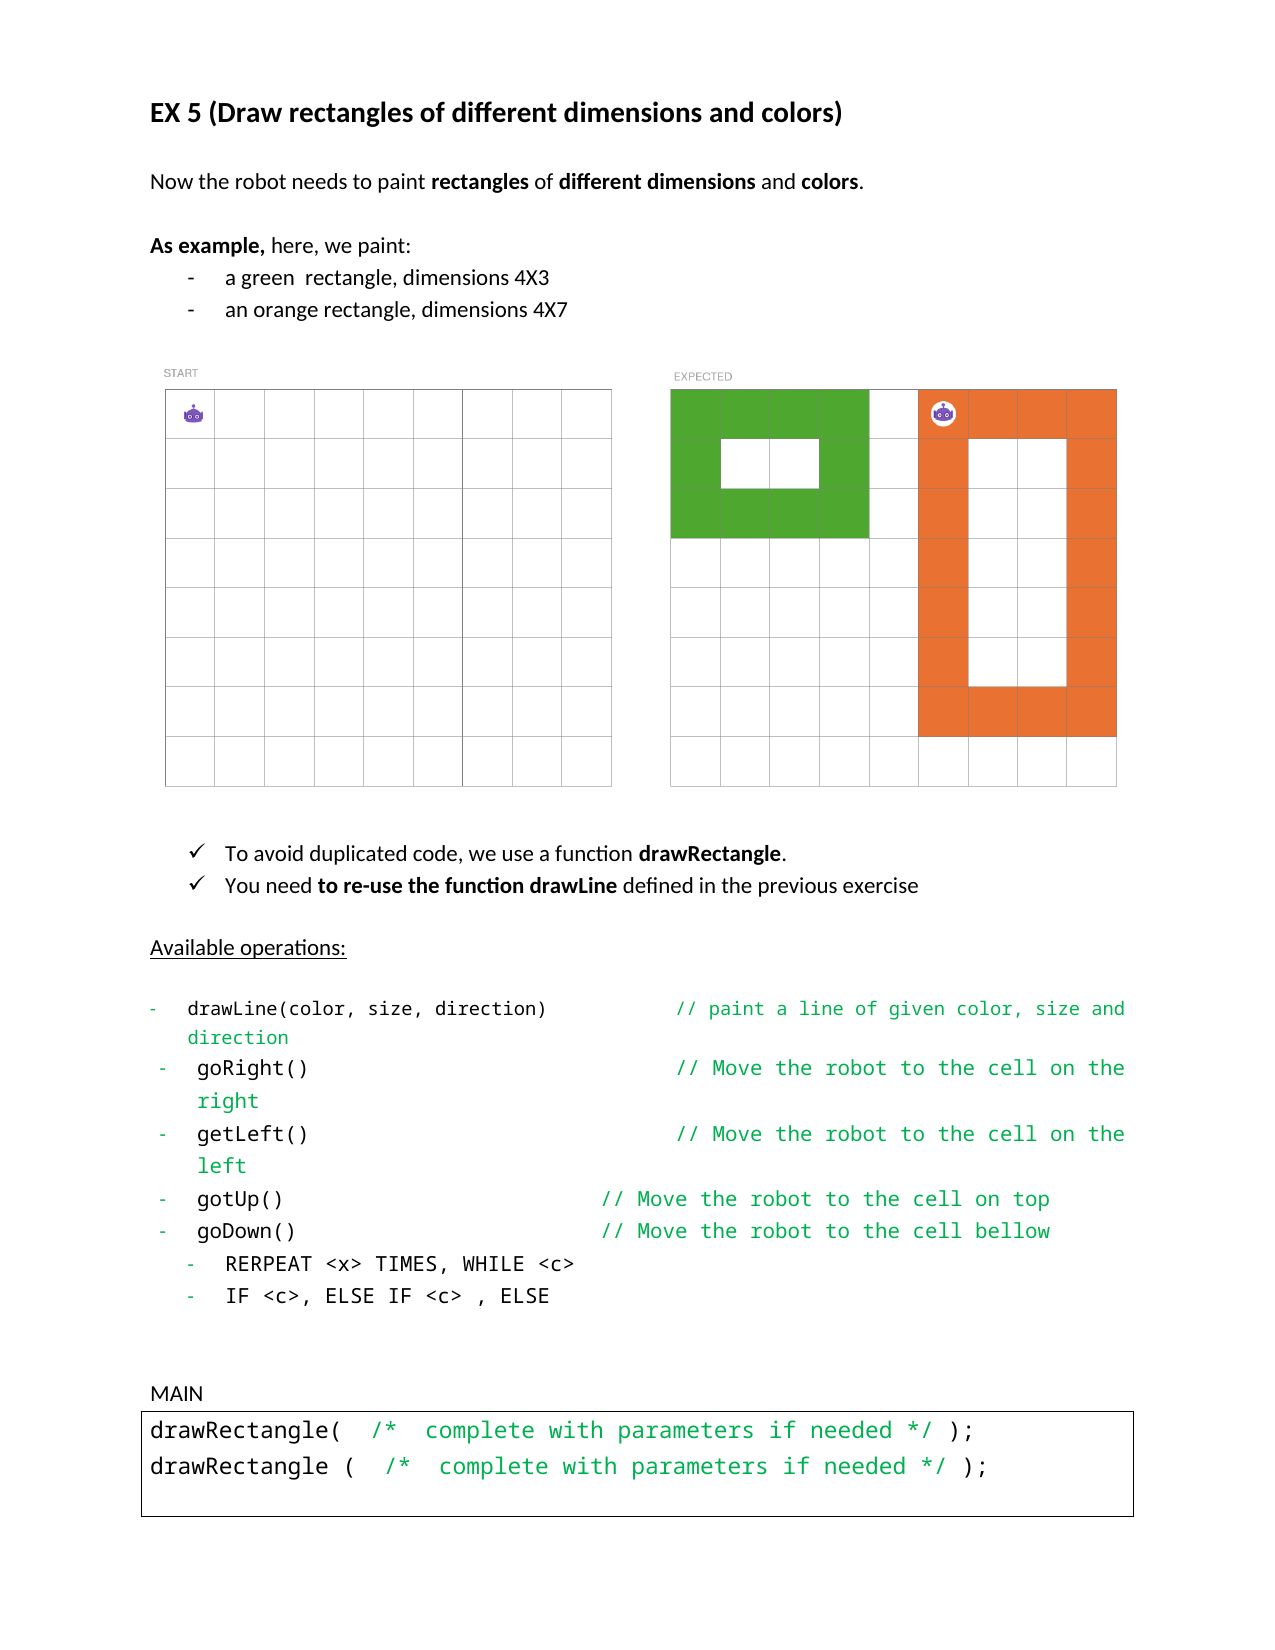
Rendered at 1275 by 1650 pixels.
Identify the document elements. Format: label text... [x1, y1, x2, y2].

text drawRectangle( /* complete with parameters if needed */ ); [142, 1412, 1133, 1446]
list drawLine(color, size, direction) // paint a line of given color, size and direction [150, 995, 1125, 1050]
list To avoid duplicated code, we use a function drawRectangle. [187, 839, 1125, 867]
list IF <c>, ELSE IF <c> , ELSE [187, 1282, 1125, 1310]
list RERPEAT <x> TIMES, WHILE <c> [187, 1249, 1125, 1277]
text As example, here, we paint: [150, 231, 1125, 259]
text drawRectangle ( /* complete with parameters if needed */ ); [142, 1447, 1133, 1482]
picture [150, 360, 1125, 803]
list getLeft() // Move the robot to the cell on the left [159, 1119, 1125, 1180]
text Available operations: [150, 933, 1125, 961]
text Now the robot needs to paint rectangles of different dimensions and colors. [150, 167, 1125, 195]
list goDown() // Move the robot to the cell bellow [159, 1216, 1125, 1245]
list gotUp() // Move the robot to the cell on top [159, 1184, 1125, 1212]
text EX 5 (Draw rectangles of different dimensions and colors) [150, 94, 1125, 129]
list an orange rectangle, dimensions 4X7 [187, 296, 1125, 324]
list a green rectangle, dimensions 4X3 [187, 263, 1125, 291]
text MAIN [150, 1379, 1125, 1407]
list goRight() // Move the robot to the cell on the right [159, 1053, 1125, 1114]
list You need to re-use the function drawLine defined in the previous exercise [187, 871, 1125, 899]
